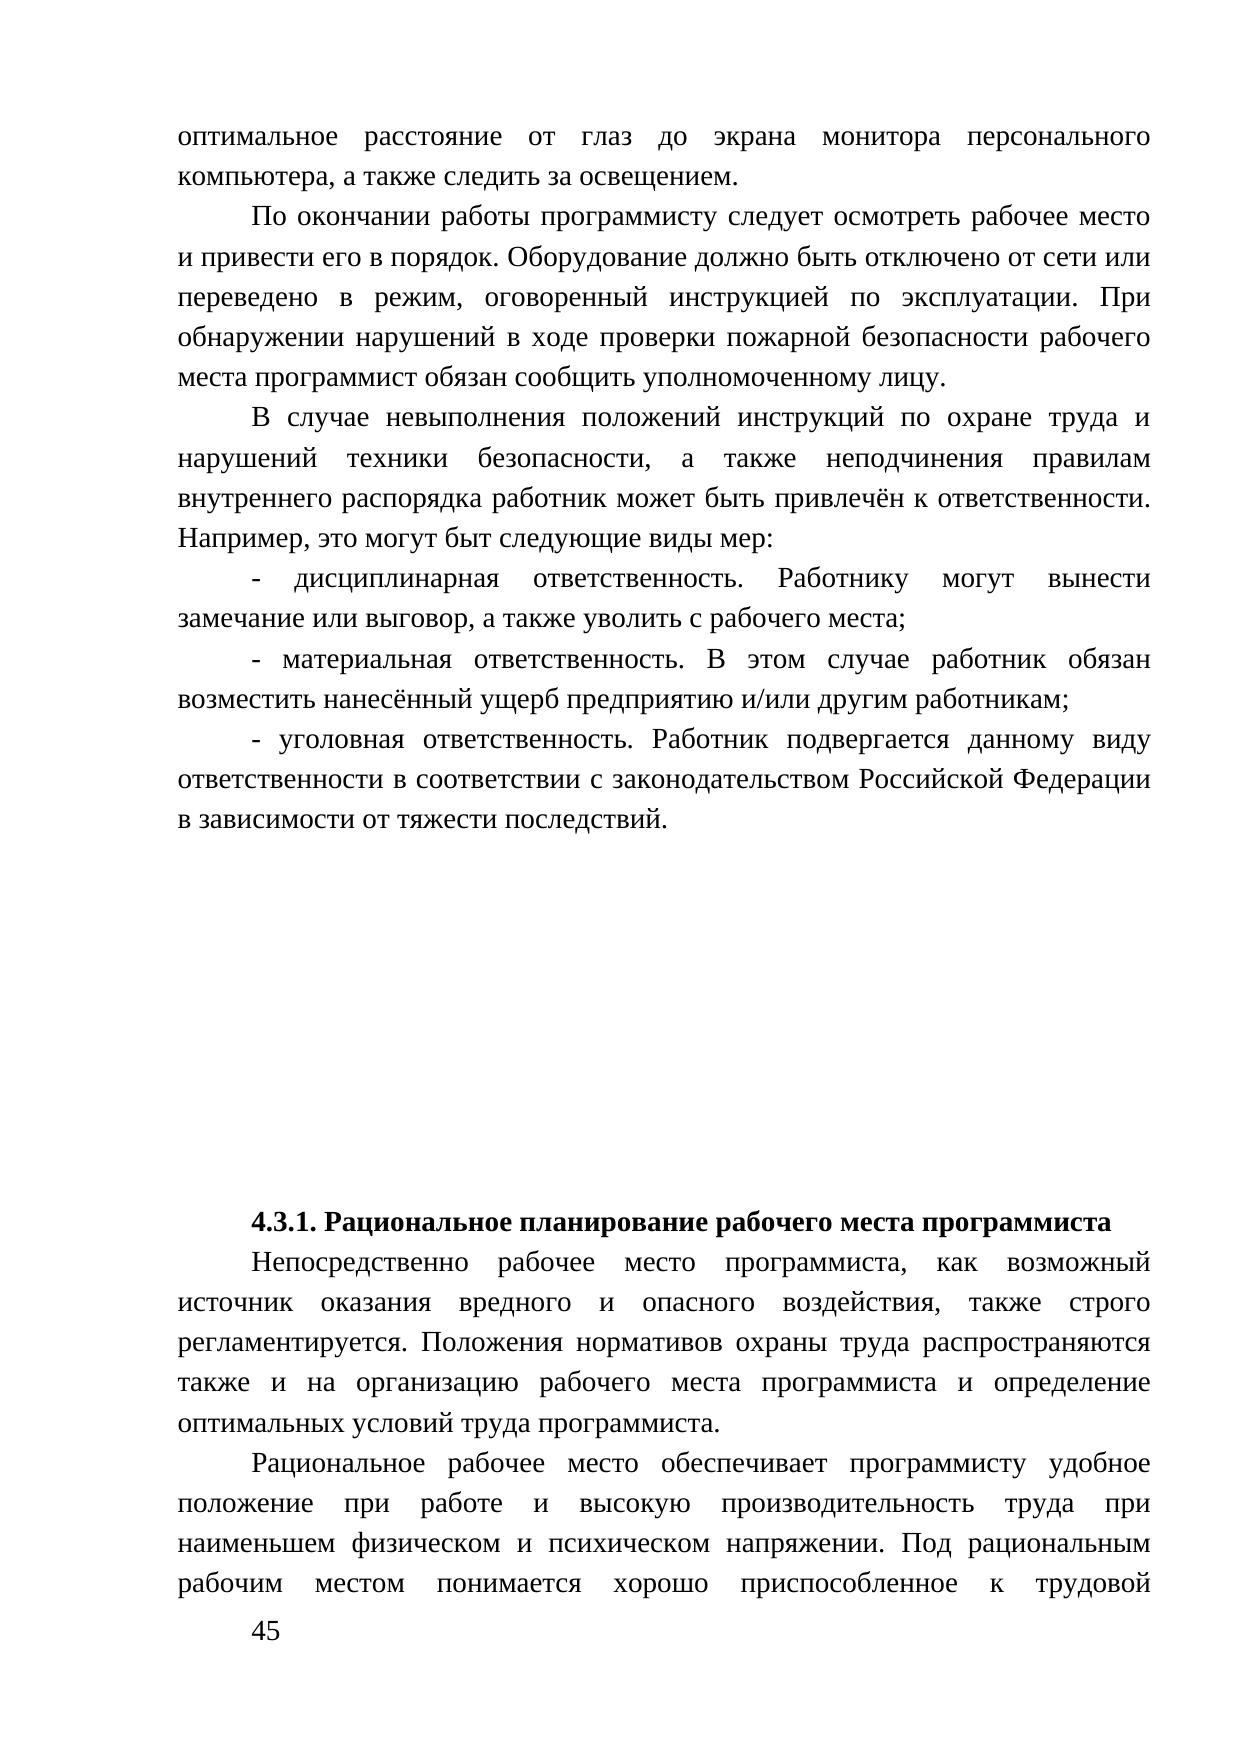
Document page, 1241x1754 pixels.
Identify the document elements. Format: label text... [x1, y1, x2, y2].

text - уголовная ответственность. Работник подвергается данному виду ответственности в соответствии с законодательством Российской Федерации в зависимости от тяжести последствий. [177, 721, 1152, 835]
text В случае невыполнения положений инструкций по охране труда и нарушений техники безопасности, а также неподчинения правилам внутреннего распорядка работник может быть привлечён к ответственности. Например, это могут быт следующие виды мер: [177, 399, 1152, 554]
text 4.3.1. Рациональное планирование рабочего места программиста [177, 1204, 1152, 1237]
text - материальная ответственность. В этом случае работник обязан возместить нанесённый ущерб предприятию и/или другим работникам; [177, 641, 1152, 714]
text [177, 118, 1152, 192]
text - дисциплинарная ответственность. Работнику могут вынести замечание или выговор, а также уволить с рабочего места; [177, 560, 1152, 634]
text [177, 1445, 1152, 1599]
text По окончании работы программисту следует осмотреть рабочее место и привести его в порядок. Оборудование должно быть отключено от сети или переведено в режим, оговоренный инструкцией по эксплуатации. При обнаружении нарушений в ходе проверки пожарной безопасности рабочего места программист обязан сообщить уполномоченному лицу. [177, 198, 1152, 393]
text Непосредственно рабочее место программиста, как возможный источник оказания вредного и опасного воздействия, также строго регламентируется. Положения нормативов охраны труда распространяются также и на организацию рабочего места программиста и определение оптимальных условий труда программиста. [177, 1244, 1152, 1438]
